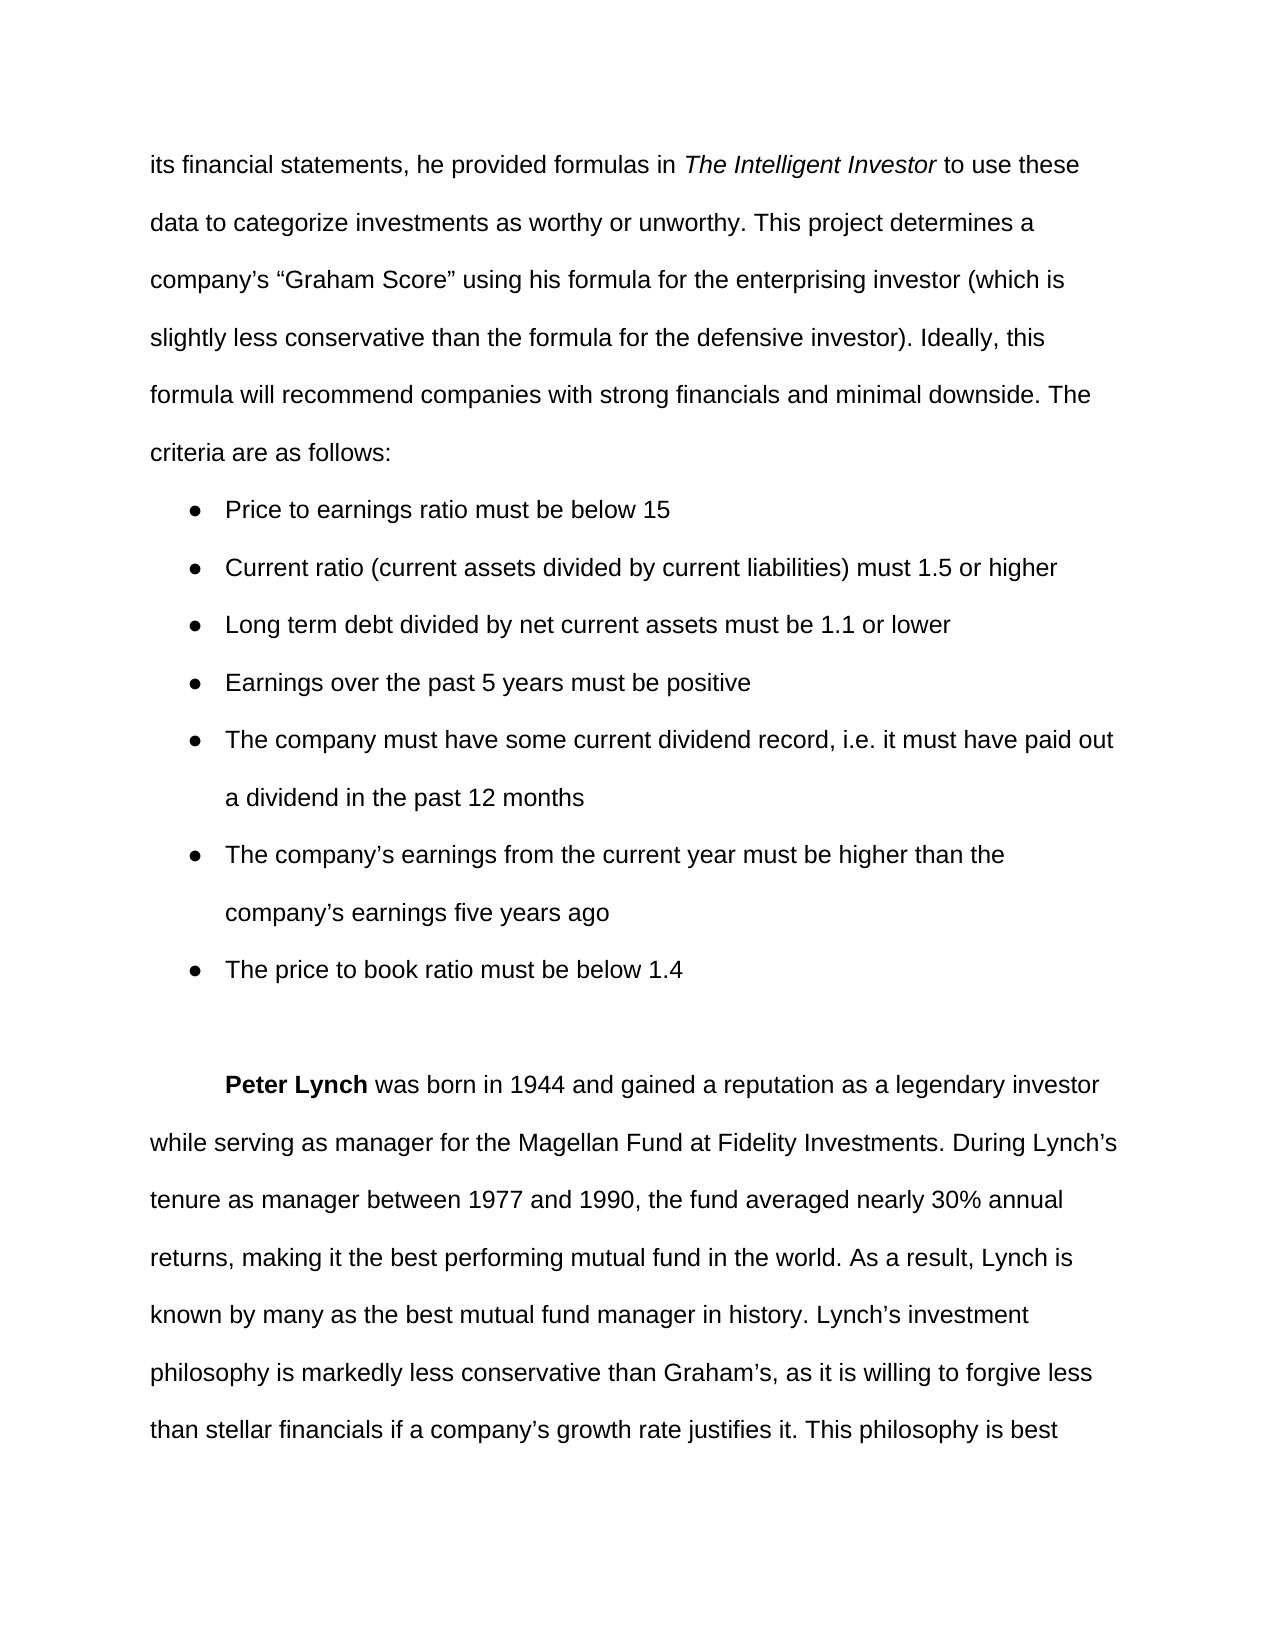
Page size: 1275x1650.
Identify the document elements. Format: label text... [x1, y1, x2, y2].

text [150, 150, 1125, 466]
list Current ratio (current assets divided by current liabilities) must 1.5 or higher [187, 552, 1125, 581]
list The company’s earnings from the current year must be higher than the company’s earnings five years ago [187, 840, 1125, 926]
list The company must have some current dividend record, i.e. it must have paid out a dividend in the past 12 months [187, 725, 1125, 811]
list Price to earnings ratio must be below 15 [187, 495, 1125, 524]
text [150, 1070, 1125, 1444]
list Long term debt divided by net current assets must be 1.1 or lower [187, 610, 1125, 639]
list The price to book ratio must be below 1.4 [187, 955, 1125, 984]
list Earnings over the past 5 years must be positive [187, 667, 1125, 696]
